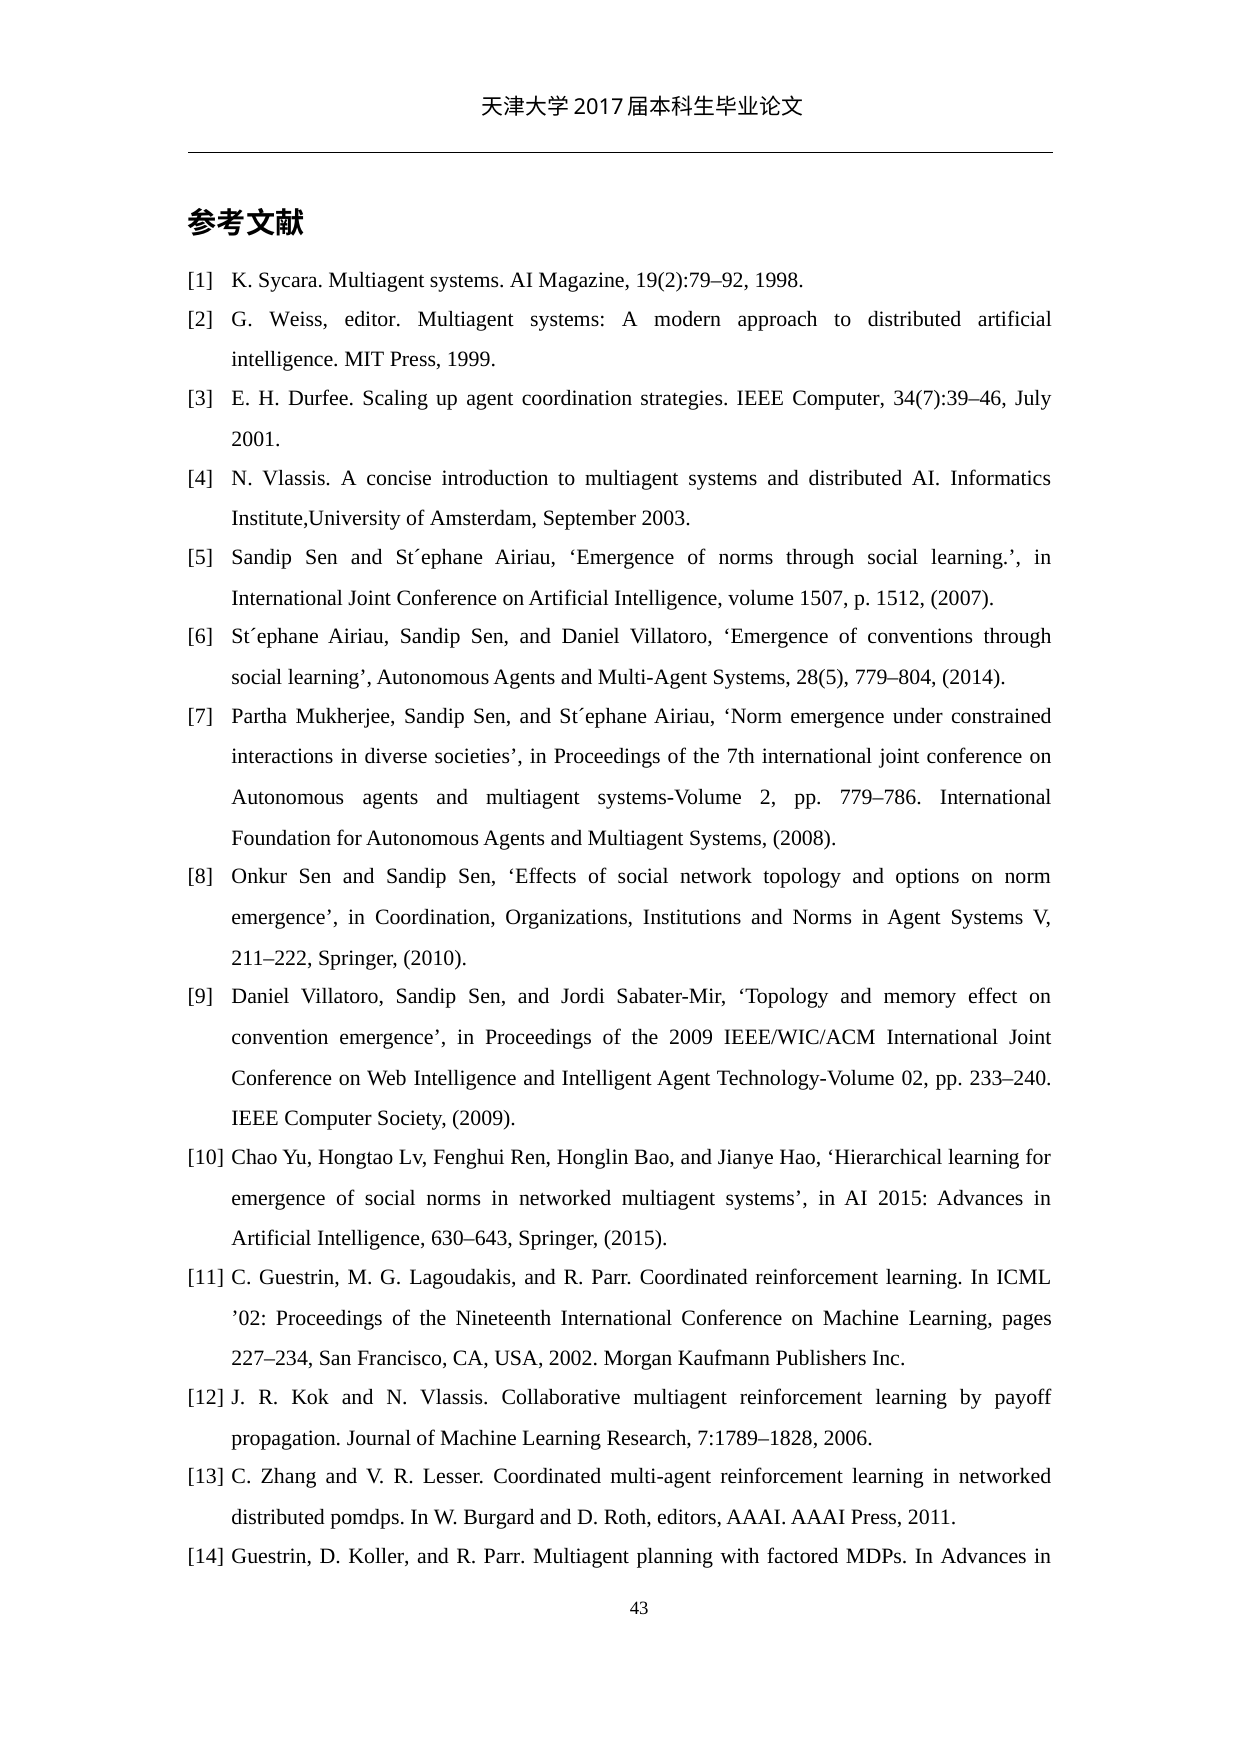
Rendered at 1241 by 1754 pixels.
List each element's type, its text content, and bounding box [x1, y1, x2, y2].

list Sandip Sen and St´ephane Airiau, ‘Emergence of norms through social learning.’, in International Joint Conference on Artificial Intelligence, volume 1507, p. 1512, (2007). [187, 540, 1053, 613]
list Onkur Sen and Sandip Sen, ‘Effects of social network topology and options on norm emergence’, in Coordination, Organizations, Institutions and Norms in Agent Systems V, 211–222, Springer, (2010). [187, 859, 1053, 973]
list Chao Yu, Hongtao Lv, Fenghui Ren, Honglin Bao, and Jianye Hao, ‘Hierarchical learning for emergence of social norms in networked multiagent systems’, in AI 2015: Advances in Artificial Intelligence, 630–643, Springer, (2015). [187, 1140, 1053, 1254]
list J. R. Kok and N. Vlassis. Collaborative multiagent reinforcement learning by payoff propagation. Journal of Machine Learning Research, 7:1789–1828, 2006. [187, 1380, 1053, 1453]
list Daniel Villatoro, Sandip Sen, and Jordi Sabater-Mir, ‘Topology and memory effect on convention emergence’, in Proceedings of the 2009 IEEE/WIC/ACM International Joint Conference on Web Intelligence and Intelligent Agent Technology-Volume 02, pp. 233–240. IEEE Computer Society, (2009). [187, 979, 1053, 1134]
list St´ephane Airiau, Sandip Sen, and Daniel Villatoro, ‘Emergence of conventions through social learning’, Autonomous Agents and Multi-Agent Systems, 28(5), 779–804, (2014). [187, 619, 1053, 693]
list C. Guestrin, M. G. Lagoudakis, and R. Parr. Coordinated reinforcement learning. In ICML ’02: Proceedings of the Nineteenth International Conference on Machine Learning, pages 227–234, San Francisco, CA, USA, 2002. Morgan Kaufmann Publishers Inc. [187, 1260, 1053, 1374]
list N. Vlassis. A concise introduction to multiagent systems and distributed AI. Informatics Institute,University of Amsterdam, September 2003. [187, 461, 1053, 534]
list E. H. Durfee. Scaling up agent coordination strategies. IEEE Computer, 34(7):39–46, July 2001. [187, 381, 1053, 454]
list C. Zhang and V. R. Lesser. Coordinated multi-agent reinforcement learning in networked distributed pomdps. In W. Burgard and D. Roth, editors, AAAI. AAAI Press, 2011. [187, 1459, 1053, 1533]
list K. Sycara. Multiagent systems. AI Magazine, 19(2):79–92, 1998. [187, 263, 1053, 296]
subtitle 参考文献 [187, 188, 1053, 253]
list Partha Mukherjee, Sandip Sen, and St´ephane Airiau, ‘Norm emergence under constrained interactions in diverse societies’, in Proceedings of the 7th international joint conference on Autonomous agents and multiagent systems-Volume 2, pp. 779–786. International Foundation for Autonomous Agents and Multiagent Systems, (2008). [187, 699, 1053, 853]
list G. Weiss, editor. Multiagent systems: A modern approach to distributed artificial intelligence. MIT Press, 1999. [187, 302, 1053, 375]
